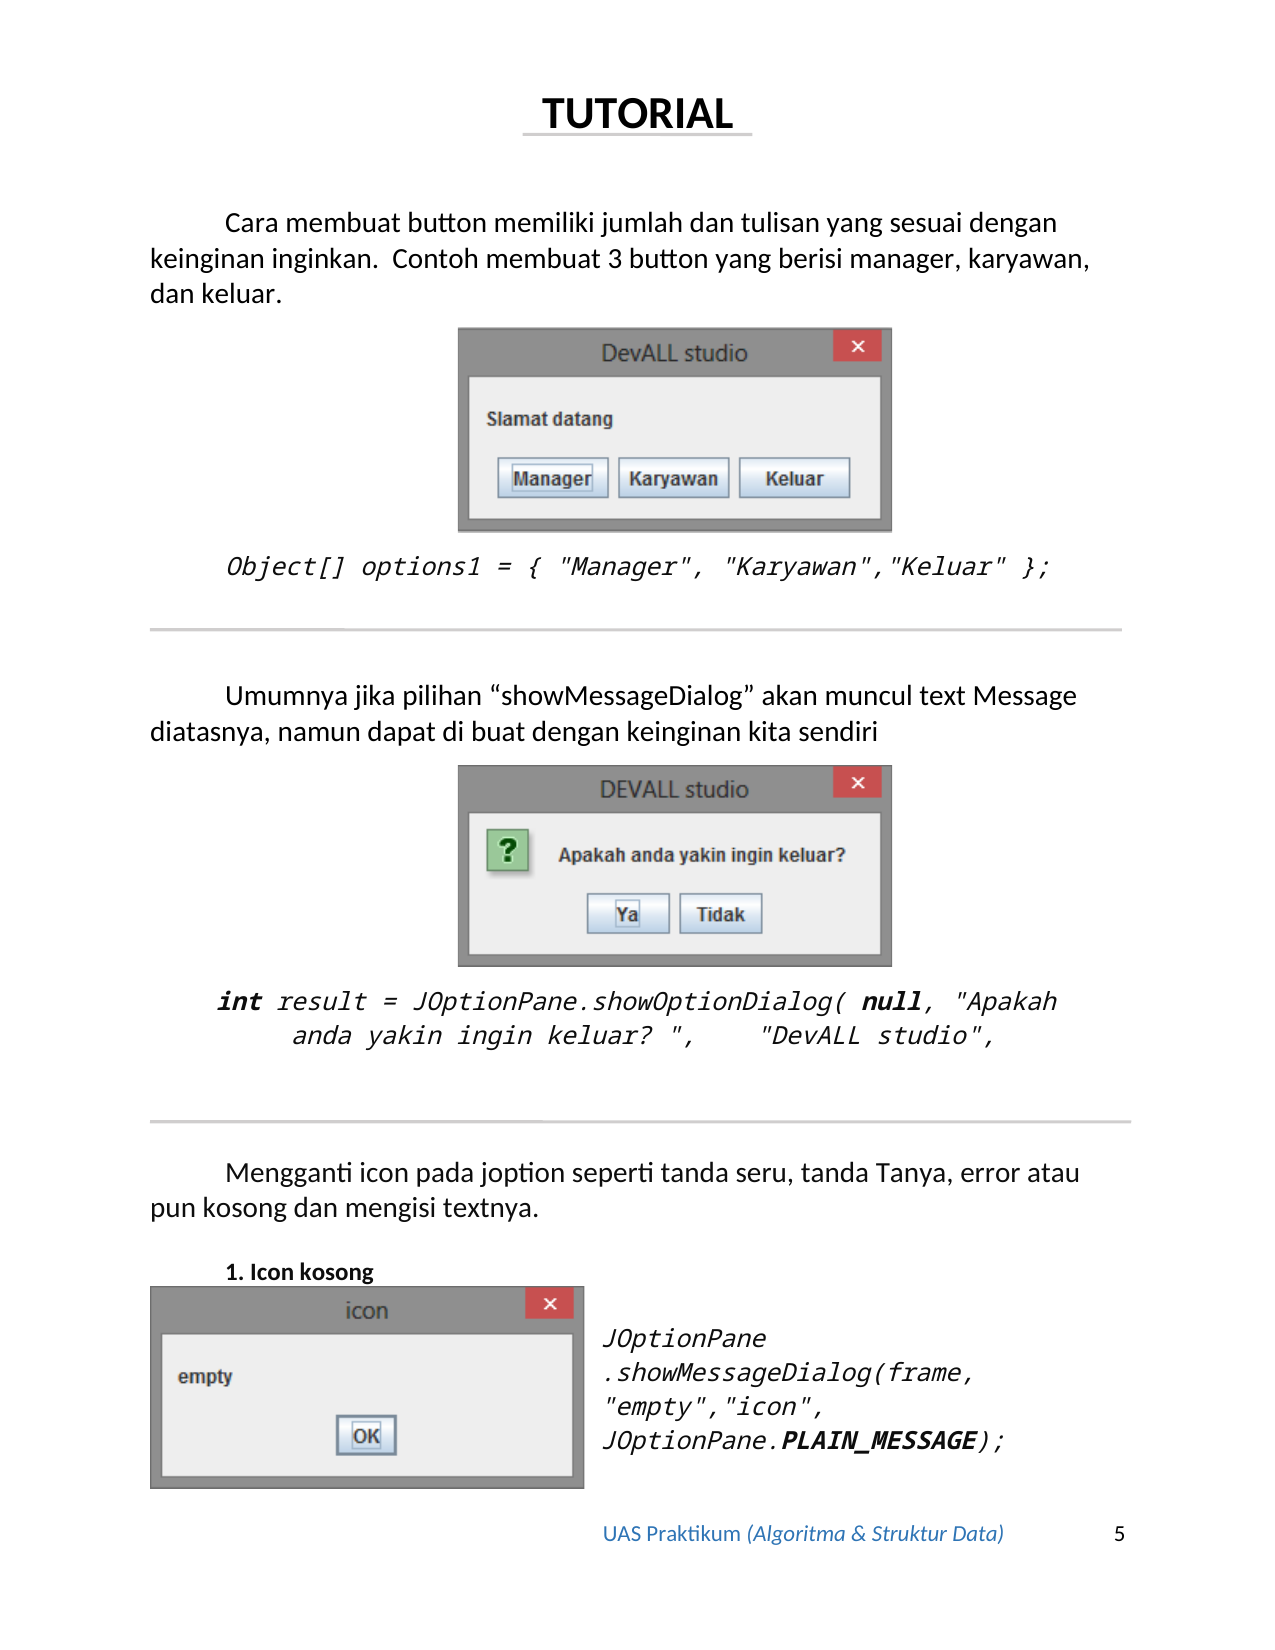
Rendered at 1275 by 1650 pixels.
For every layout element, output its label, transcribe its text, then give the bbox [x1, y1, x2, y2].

text Object[] options1 = { "Manager", "Karyawan","Keluar" }; [150, 549, 1125, 583]
text Umumnya jika pilihan “showMessageDialog” akan muncul text Message diatasnya, namun dapat di buat dengan keinginan kita sendiri [150, 677, 1125, 749]
text JOptionPane.PLAIN_MESSAGE); [600, 1422, 1125, 1457]
text Mengganti icon pada joption seperti tanda seru, tanda Tanya, error atau pun kosong dan mengisi textnya. [150, 1154, 1125, 1225]
picture [150, 1286, 585, 1489]
picture [457, 765, 893, 967]
text 1. Icon kosong [150, 1256, 1125, 1286]
picture [457, 327, 893, 533]
text int result = JOptionPane.showOptionDialog( null, "Apakah anda yakin ingin keluar? ", "DevALL studio", [216, 984, 1125, 1052]
text Cara membuat button memiliki jumlah dan tulisan yang sesuai dengan keinginan inginkan. Contoh membuat 3 button yang berisi manager, karyawan, dan keluar. [150, 204, 1125, 311]
text JOptionPane.showMessageDialog(frame, "empty","icon", [600, 1320, 1125, 1422]
text TUTORIAL [150, 84, 1125, 140]
